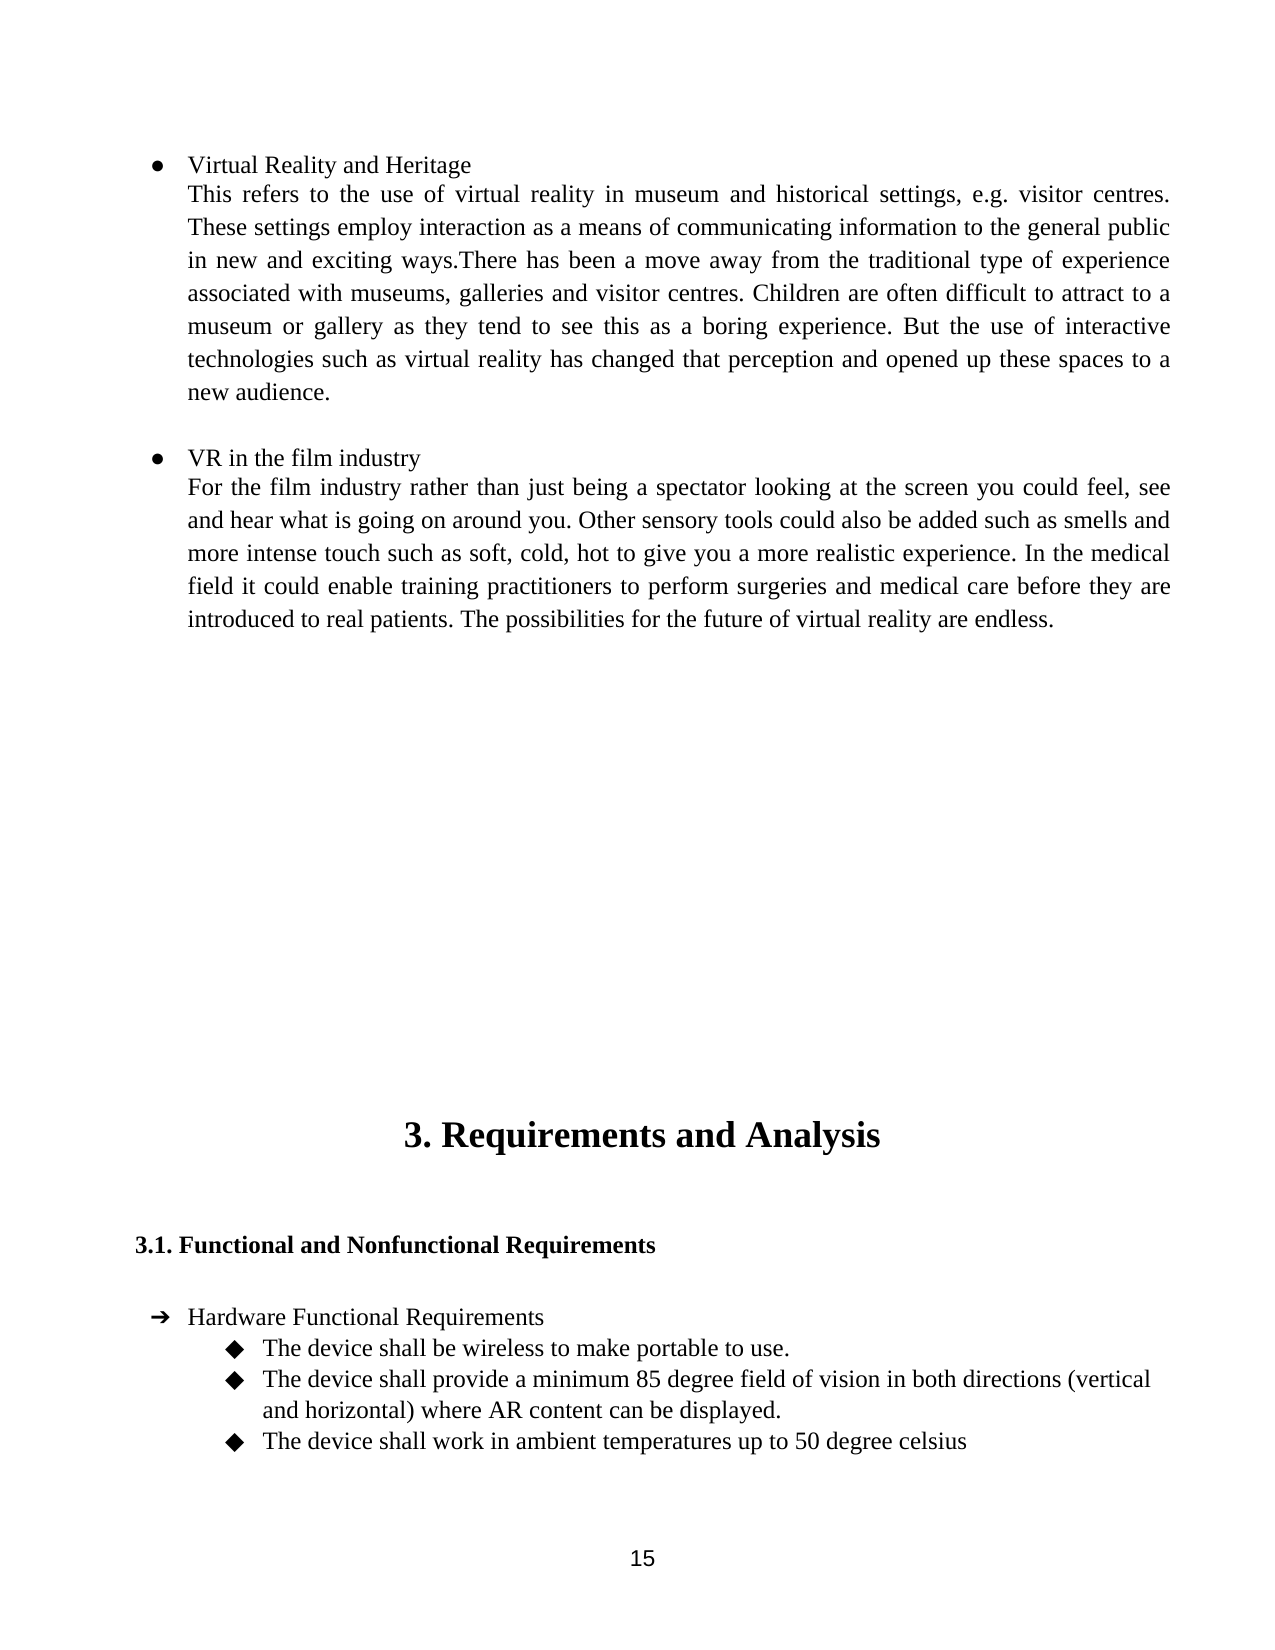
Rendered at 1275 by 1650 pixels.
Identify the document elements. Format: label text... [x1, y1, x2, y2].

list Virtual Reality and Heritage [150, 150, 1172, 179]
subtitle 3.1. Functional and Nonfunctional Requirements [135, 1230, 1172, 1259]
subtitle 3. Requirements and Analysis [112, 1113, 1172, 1156]
list The device shall work in ambient temperatures up to 50 degree celsius [225, 1426, 1172, 1455]
list The device shall be wireless to make portable to use. [225, 1333, 1172, 1362]
text For the film industry rather than just being a spectator looking at the screen you could feel, see and hear what is going on around you. Other sensory tools could also be added such as smells and more intense touch such as soft, cold, hot to give you a more realistic experience. In the medical field it could enable training practitioners to perform surgeries and medical care before they are introduced to real patients. The possibilities for the future of virtual reality are endless. [187, 472, 1172, 632]
text This refers to the use of virtual reality in museum and historical settings, e.g. visitor centres. These settings employ interaction as a means of communicating information to the general public in new and exciting ways.There has been a move away from the traditional type of experience associated with museums, galleries and visitor centres. Children are often difficult to attract to a museum or gallery as they tend to see this as a boring experience. But the use of interactive technologies such as virtual reality has changed that perception and opened up these spaces to a new audience. [187, 179, 1172, 406]
list The device shall provide a minimum 85 degree field of vision in both directions (vertical and horizontal) where AR content can be displayed. [225, 1364, 1172, 1424]
list Hardware Functional Requirements [150, 1302, 1172, 1331]
list VR in the film industry [150, 443, 1172, 472]
